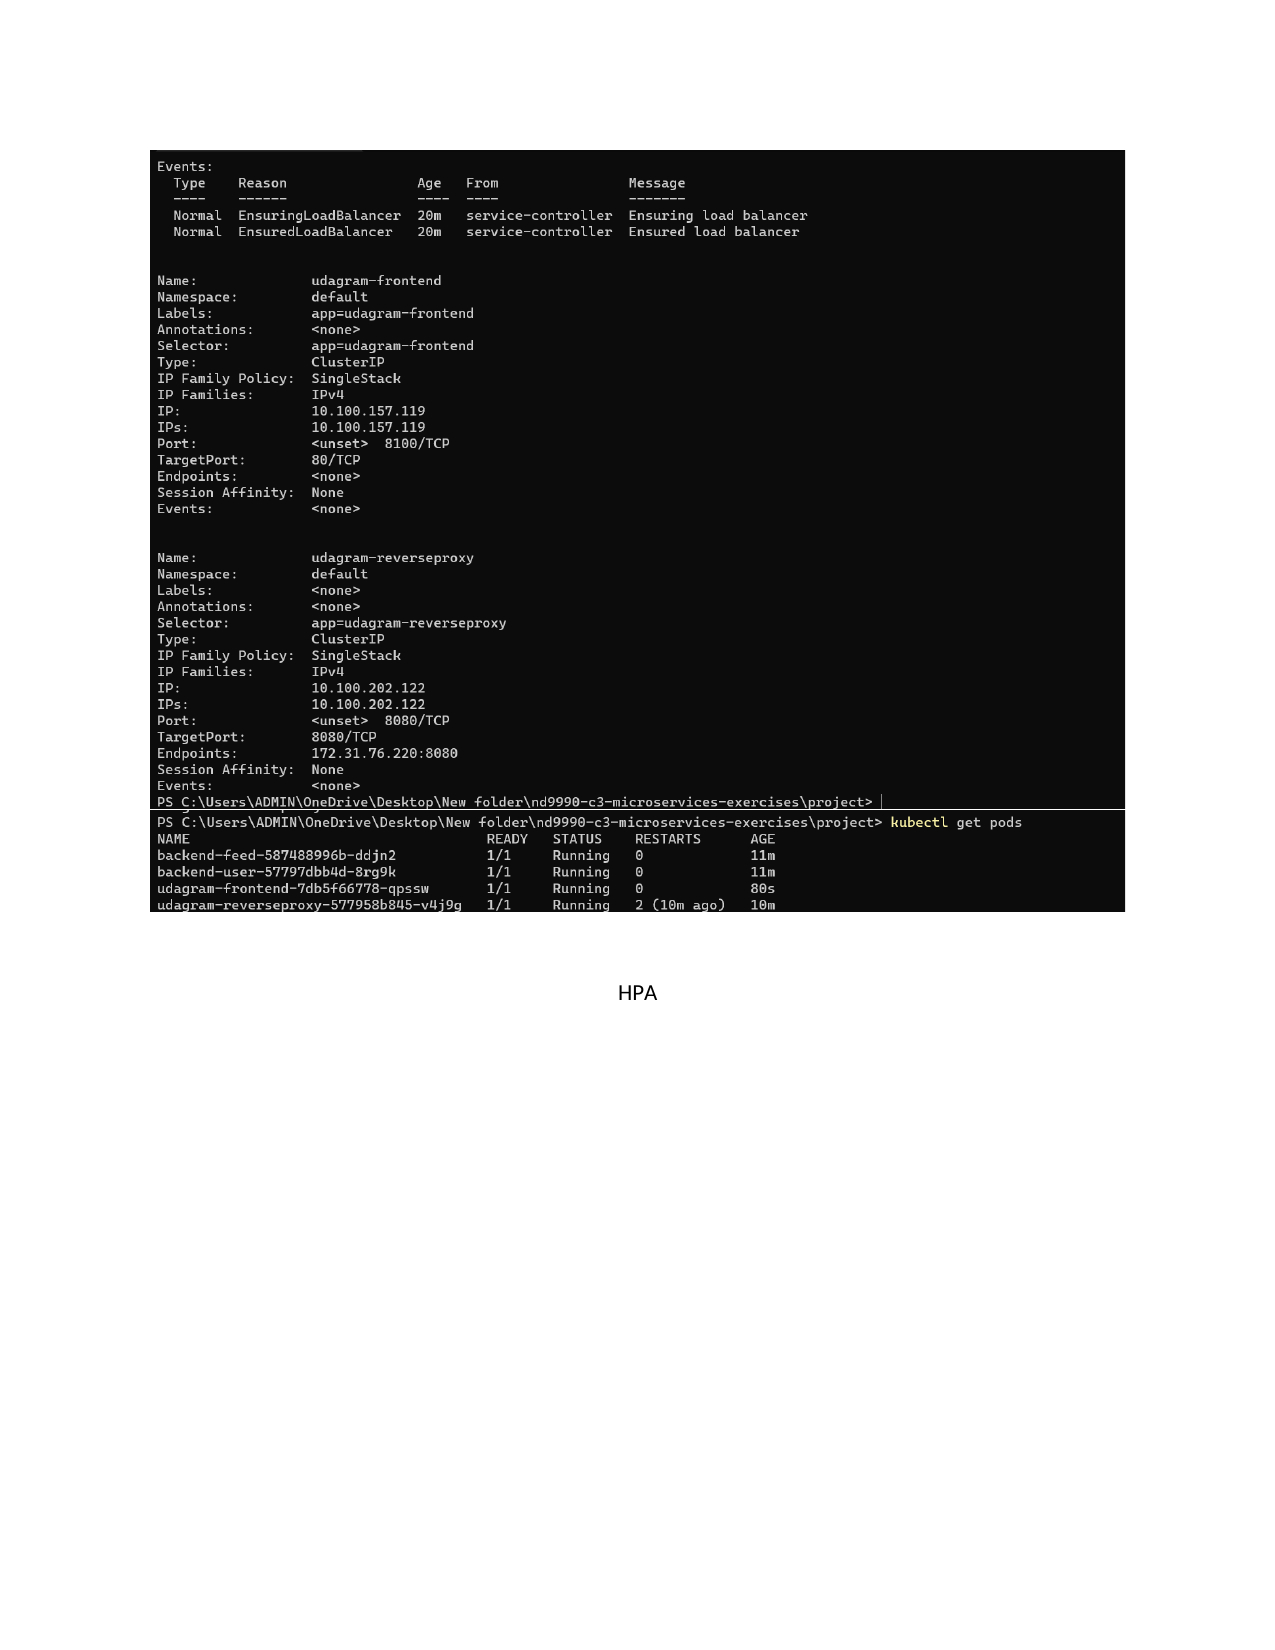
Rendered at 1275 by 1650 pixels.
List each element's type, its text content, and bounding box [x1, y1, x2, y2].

picture [150, 150, 1125, 809]
picture [150, 810, 1125, 912]
text HPA [150, 978, 1125, 1006]
